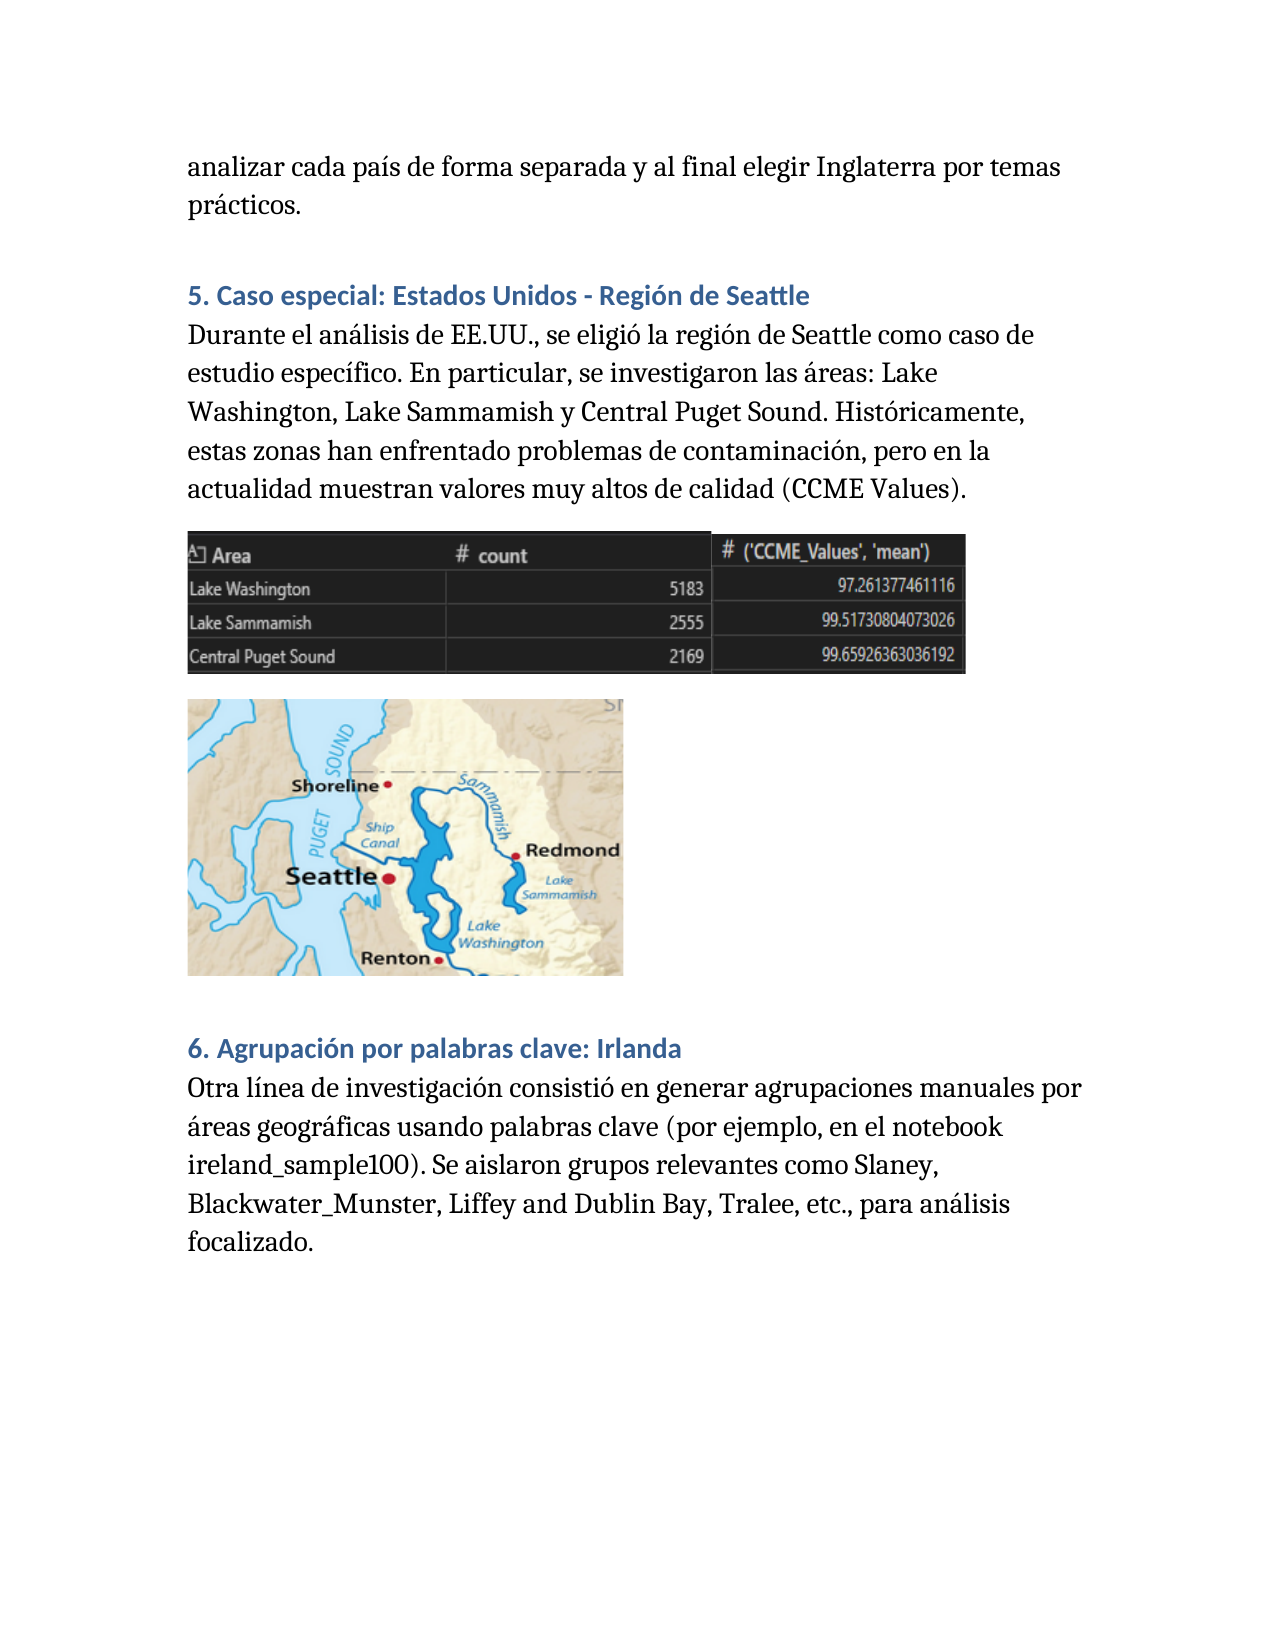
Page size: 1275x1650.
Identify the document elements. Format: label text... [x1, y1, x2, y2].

text Otra línea de investigación consistió en generar agrupaciones manuales por áreas geográficas usando palabras clave (por ejemplo, en el notebook ireland_sample100). Se aislaron grupos relevantes como Slaney, Blackwater_Munster, Liffey and Dublin Bay, Tralee, etc., para análisis focalizado. [187, 1071, 1087, 1259]
text Durante el análisis de EE.UU., se eligió la región de Seattle como caso de estudio específico. En particular, se investigaron las áreas: Lake Washington, Lake Sammamish y Central Puget Sound. Históricamente, estas zonas han enfrentado problemas de contaminación, pero en la actualidad muestran valores muy altos de calidad (CCME Values). [187, 318, 1087, 506]
picture [187, 699, 624, 976]
subtitle 5. Caso especial: Estados Unidos - Región de Seattle [187, 277, 1087, 313]
picture [187, 531, 966, 674]
subtitle 6. Agrupación por palabras clave: Irlanda [187, 1030, 1087, 1066]
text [187, 150, 1087, 222]
